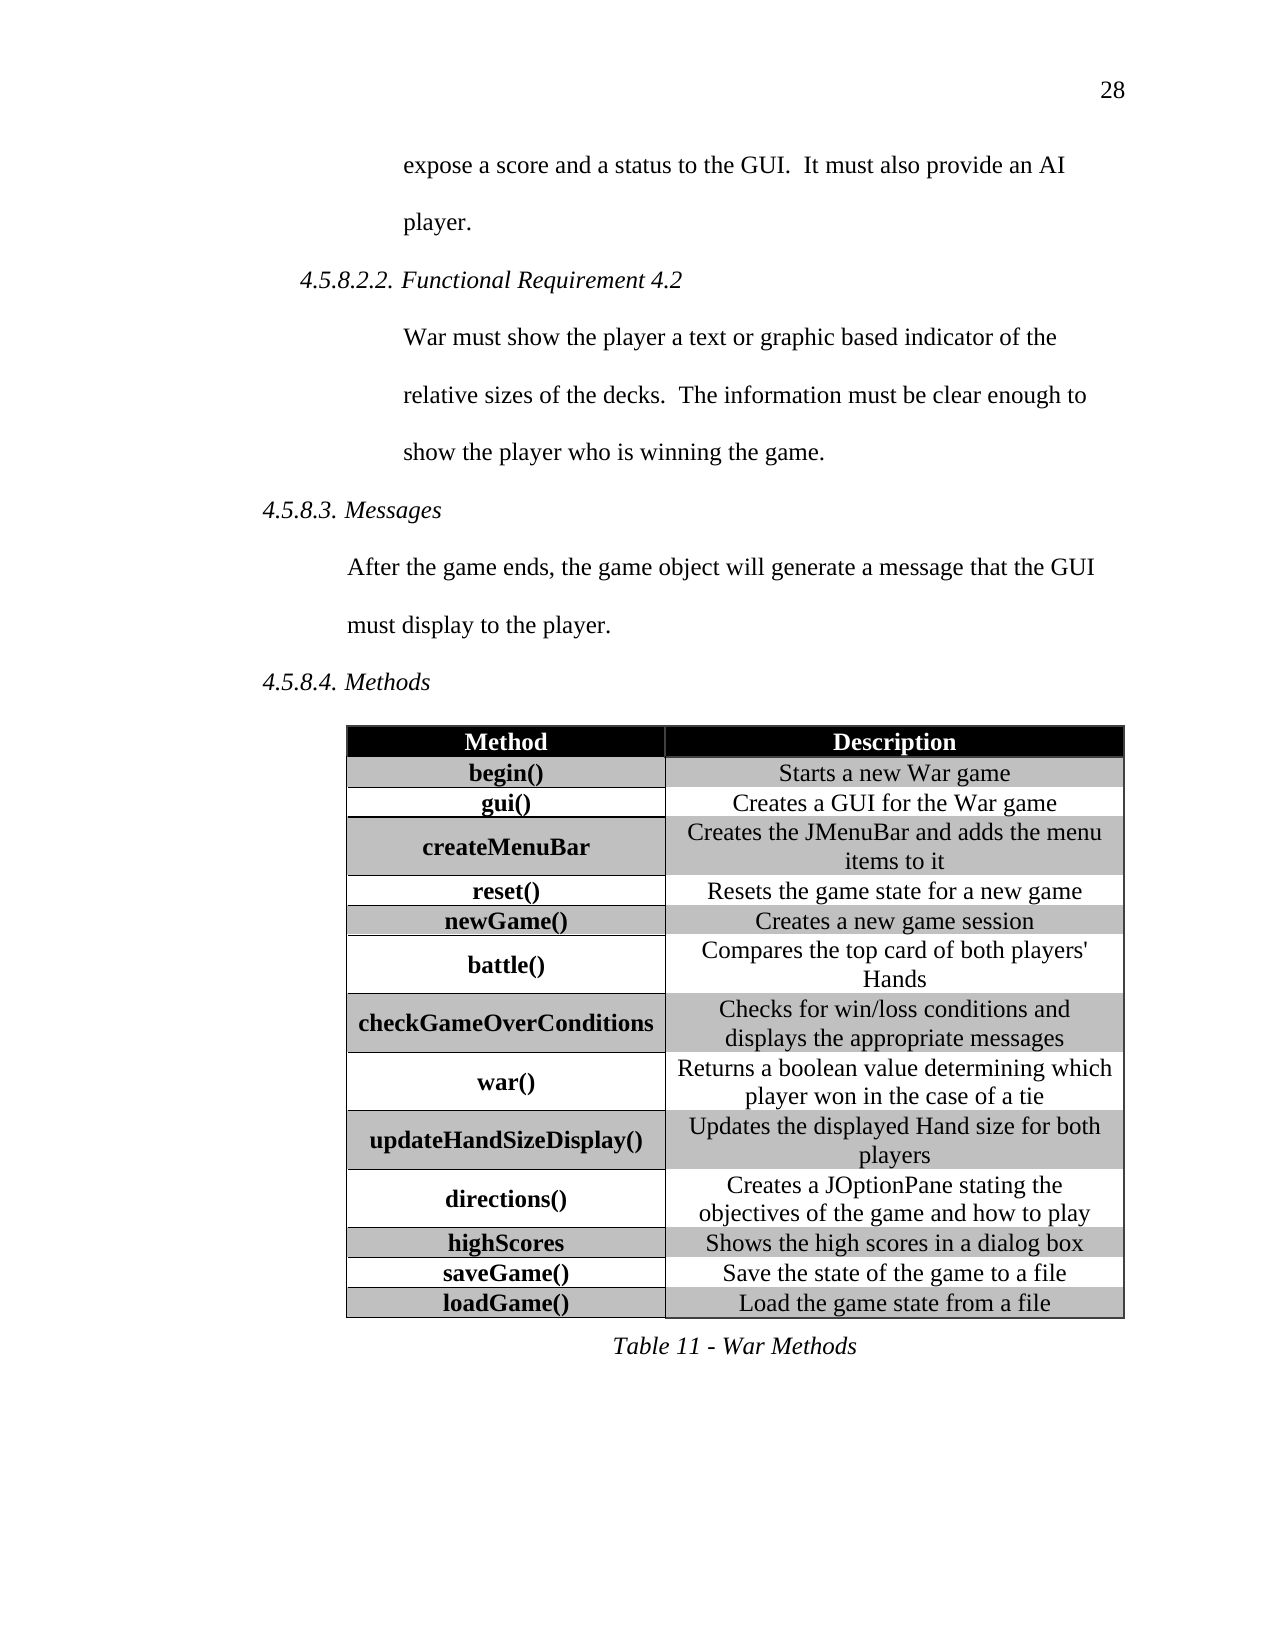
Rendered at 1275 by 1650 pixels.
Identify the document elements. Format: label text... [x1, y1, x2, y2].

table_cell Creates a new game session [666, 905, 1123, 934]
table_header Description [666, 727, 1123, 756]
table_cell begin() [347, 757, 665, 787]
table_cell Starts a new War game [666, 758, 1123, 787]
table_cell loadGame() [347, 1287, 665, 1317]
table_cell Load the game state from a file [666, 1287, 1123, 1317]
table_cell Creates a GUI for the War game [666, 787, 1123, 816]
table_cell Checks for win/loss conditions and displays the appropriate messages [666, 993, 1123, 1052]
table_cell Resets the game state for a new game [666, 875, 1123, 905]
table_cell Creates a JOptionPane stating the objectives of the game and how to play [666, 1169, 1123, 1227]
table_cell Save the state of the game to a file [666, 1257, 1123, 1287]
table_cell Creates the JMenuBar and adds the menu items to it [666, 816, 1123, 875]
table_cell newGame() [347, 905, 665, 934]
table_cell directions() [347, 1169, 665, 1227]
table_cell war() [347, 1052, 665, 1110]
table_cell gui() [347, 787, 665, 816]
table_cell Returns a boolean value determining which player won in the case of a tie [666, 1052, 1123, 1110]
table_cell checkGameOverConditions [347, 993, 665, 1052]
text After the game ends, the game object will generate a message that the GUI must display to the player. [347, 552, 1125, 639]
table_cell Shows the high scores in a dialog box [666, 1227, 1123, 1257]
subtitle Functional Requirement 4.2 [300, 265, 1125, 294]
subtitle Messages [262, 495, 1125, 524]
table_cell battle() [347, 935, 665, 993]
table_header Method [348, 727, 664, 756]
table_cell updateHandSizeDisplay() [347, 1110, 665, 1169]
table_cell Compares the top card of both players' Hands [666, 935, 1123, 993]
text War must show the player a text or graphic based indicator of the relative sizes of the decks. The information must be clear enough to show the player who is winning the game. [403, 322, 1125, 466]
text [403, 150, 1125, 236]
table_cell reset() [347, 875, 665, 905]
subtitle Methods [262, 667, 1125, 696]
table_cell highScores [347, 1227, 665, 1257]
table_cell Updates the displayed Hand size for both players [666, 1110, 1123, 1169]
table_cell createMenuBar [347, 816, 665, 875]
table_cell saveGame() [347, 1257, 665, 1287]
